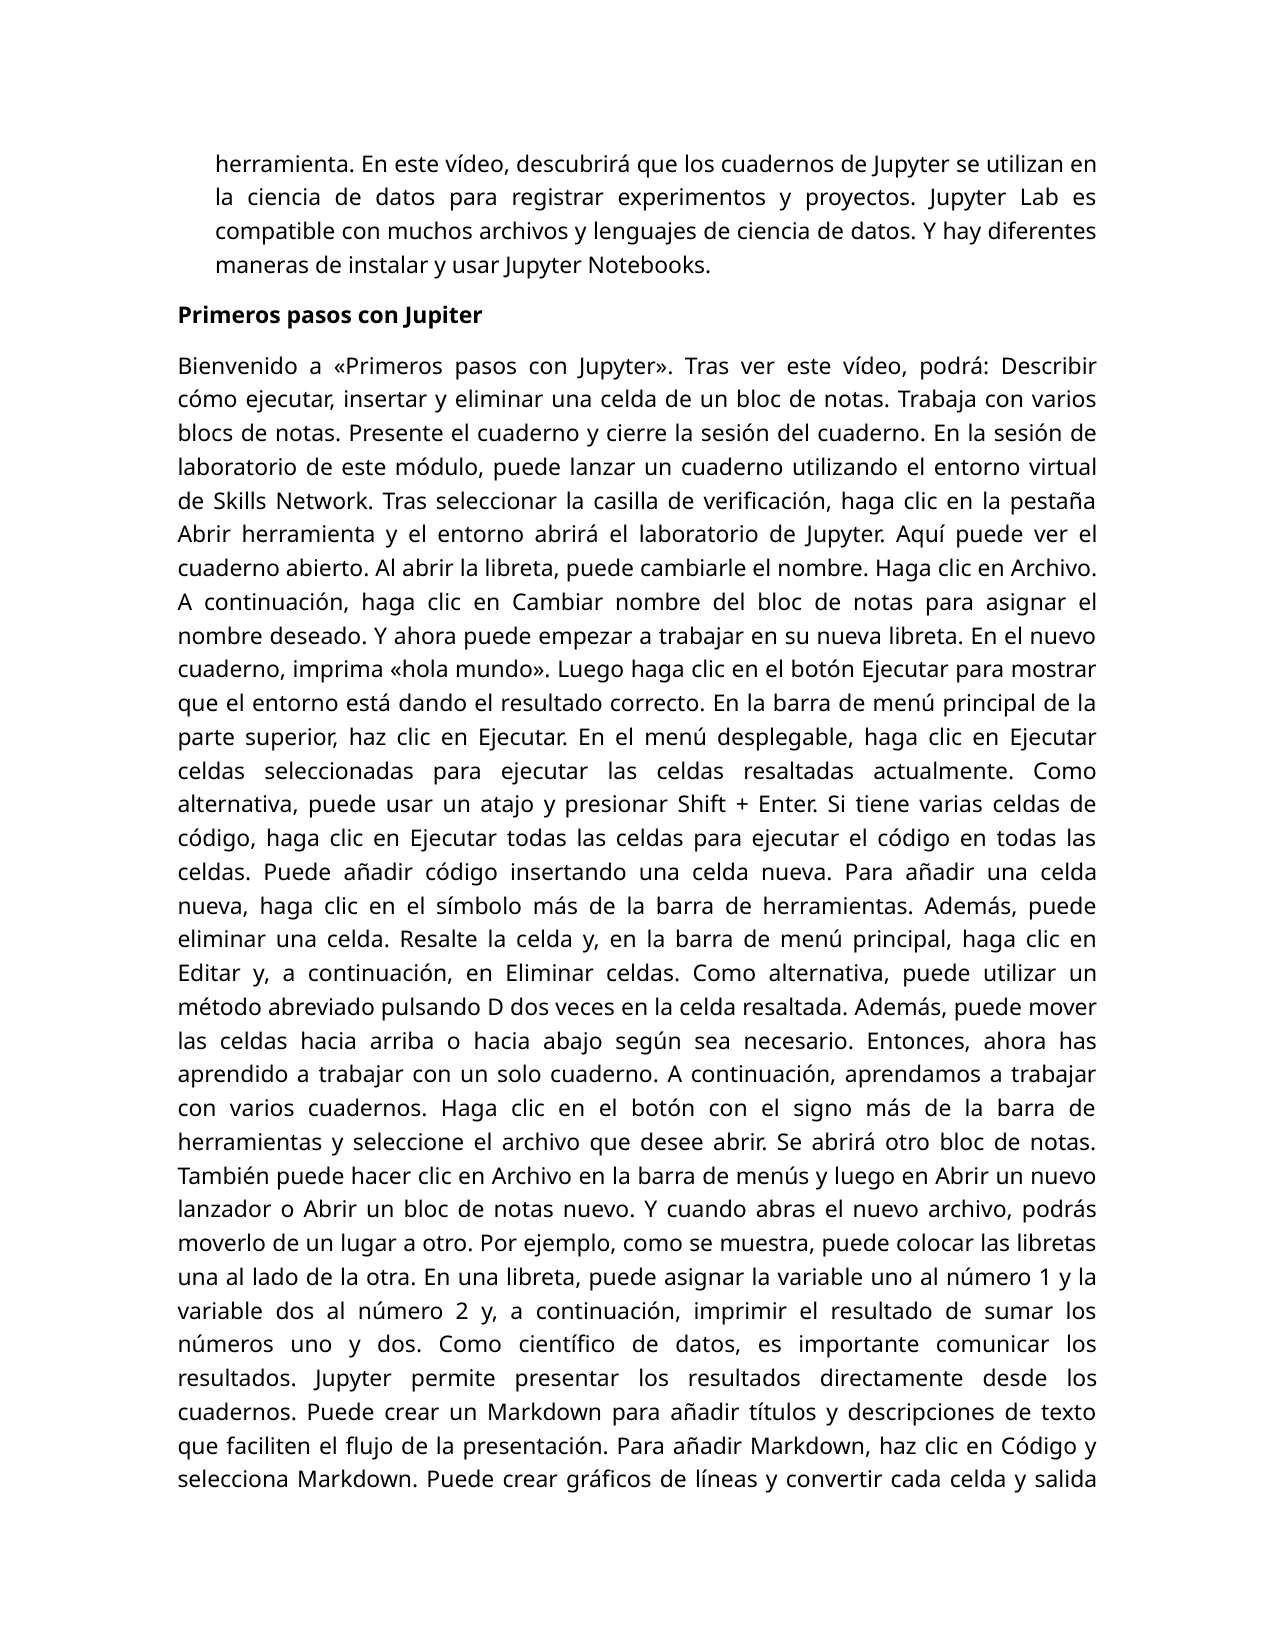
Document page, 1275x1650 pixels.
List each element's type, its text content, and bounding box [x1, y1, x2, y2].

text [177, 350, 1098, 1495]
text Primeros pasos con Jupiter [177, 299, 1098, 331]
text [215, 148, 1098, 280]
